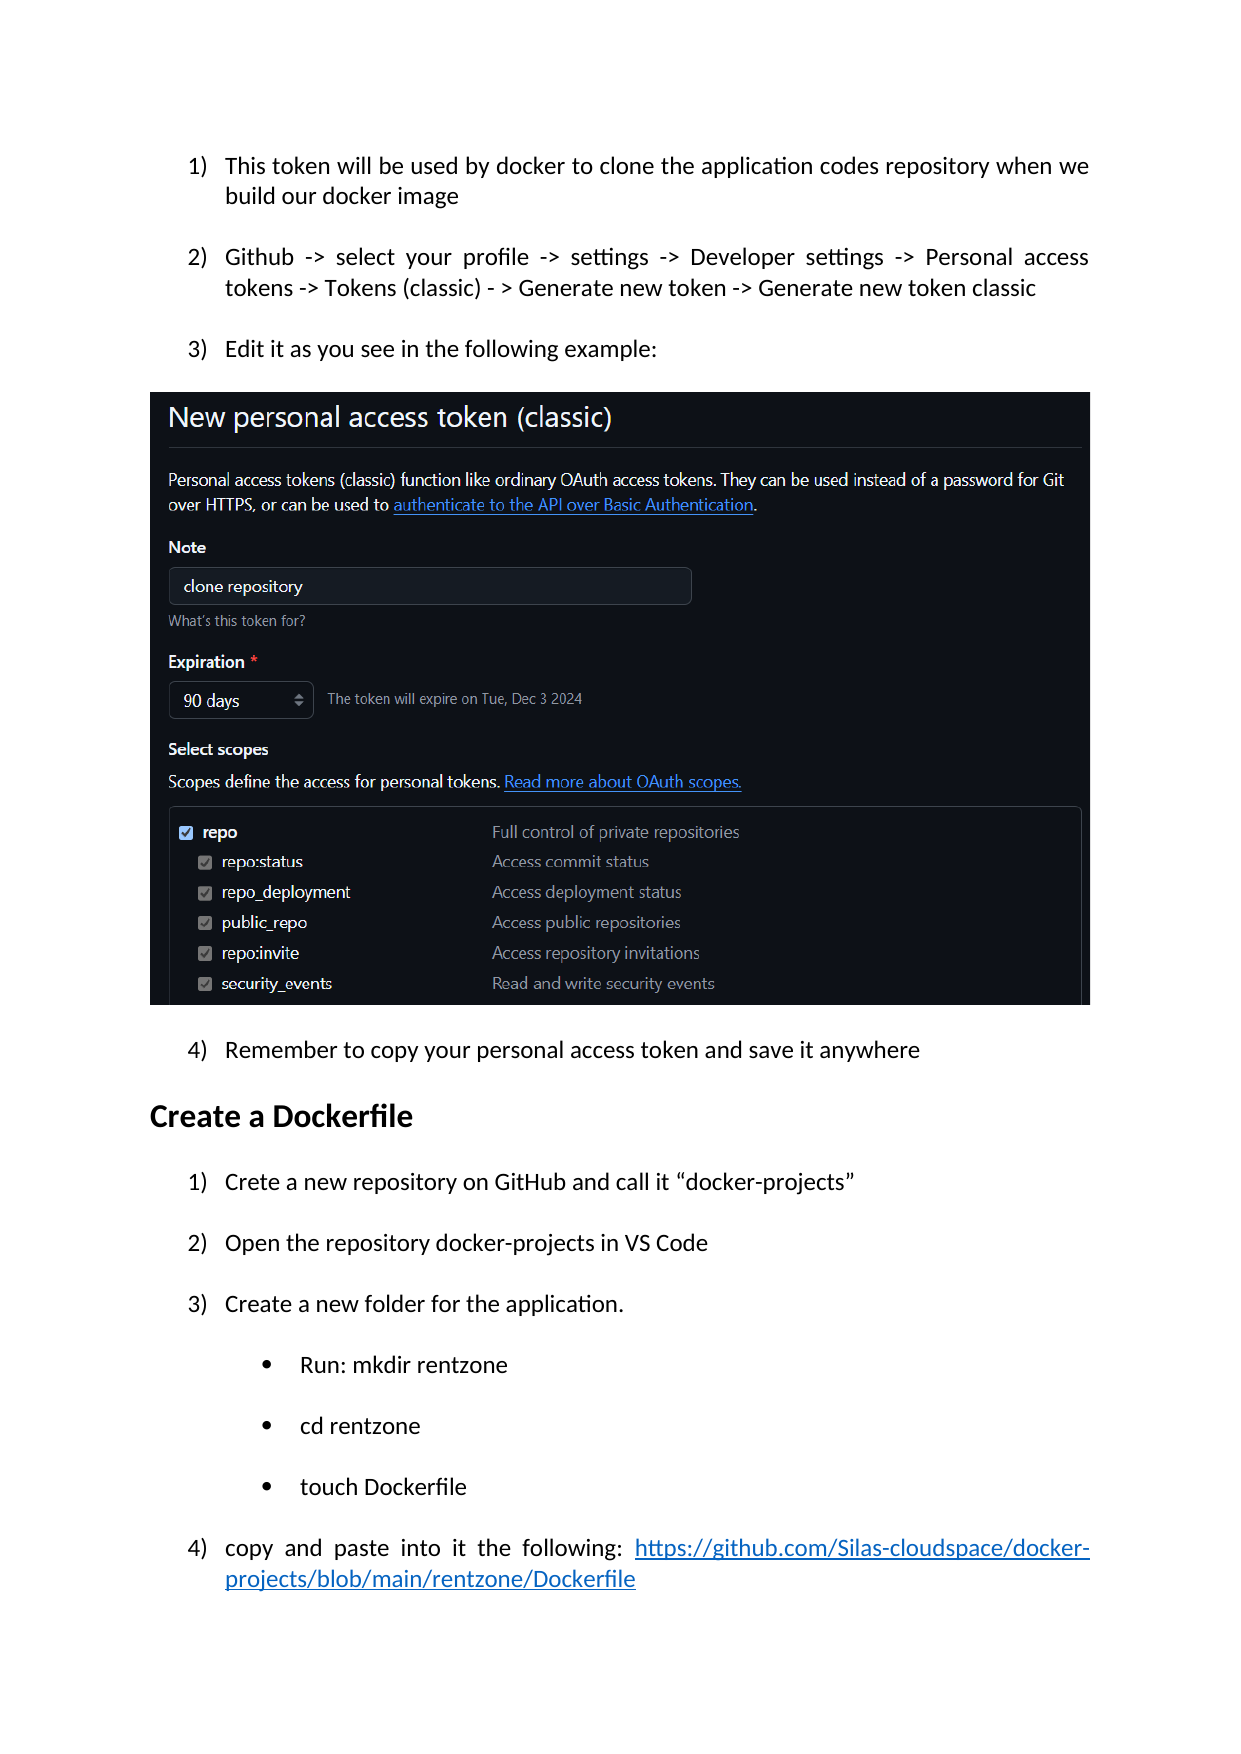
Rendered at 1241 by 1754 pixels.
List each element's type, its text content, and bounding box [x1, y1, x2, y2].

list Open the repository docker-projects in VS Code [187, 1227, 1090, 1258]
list cd rentzone [262, 1410, 1090, 1441]
list This token will be used by docker to clone the application codes repository when we build our docker image [187, 150, 1090, 211]
list copy and paste into it the following: https://github.com/Silas-cloudspace/docker-projects/blob/main/rentzone/Dockerfile [187, 1532, 1090, 1593]
list Create a new folder for the application. [187, 1288, 1090, 1319]
list Crete a new repository on GitHub and call it “docker-projects” [187, 1166, 1090, 1197]
text Create a Dockerfile [150, 1095, 1090, 1136]
list Remember to copy your personal access token and save it anywhere [187, 1034, 1090, 1064]
list Github -> select your profile -> settings -> Developer settings -> Personal access tokens -> Tokens (classic) - > Generate new token -> Generate new token classic [187, 242, 1090, 303]
list Run: mkdir rentzone [262, 1349, 1090, 1380]
list touch Dockerfile [262, 1471, 1090, 1502]
picture [150, 392, 1091, 1005]
list Edit it as you see in the following example: [187, 333, 1090, 364]
